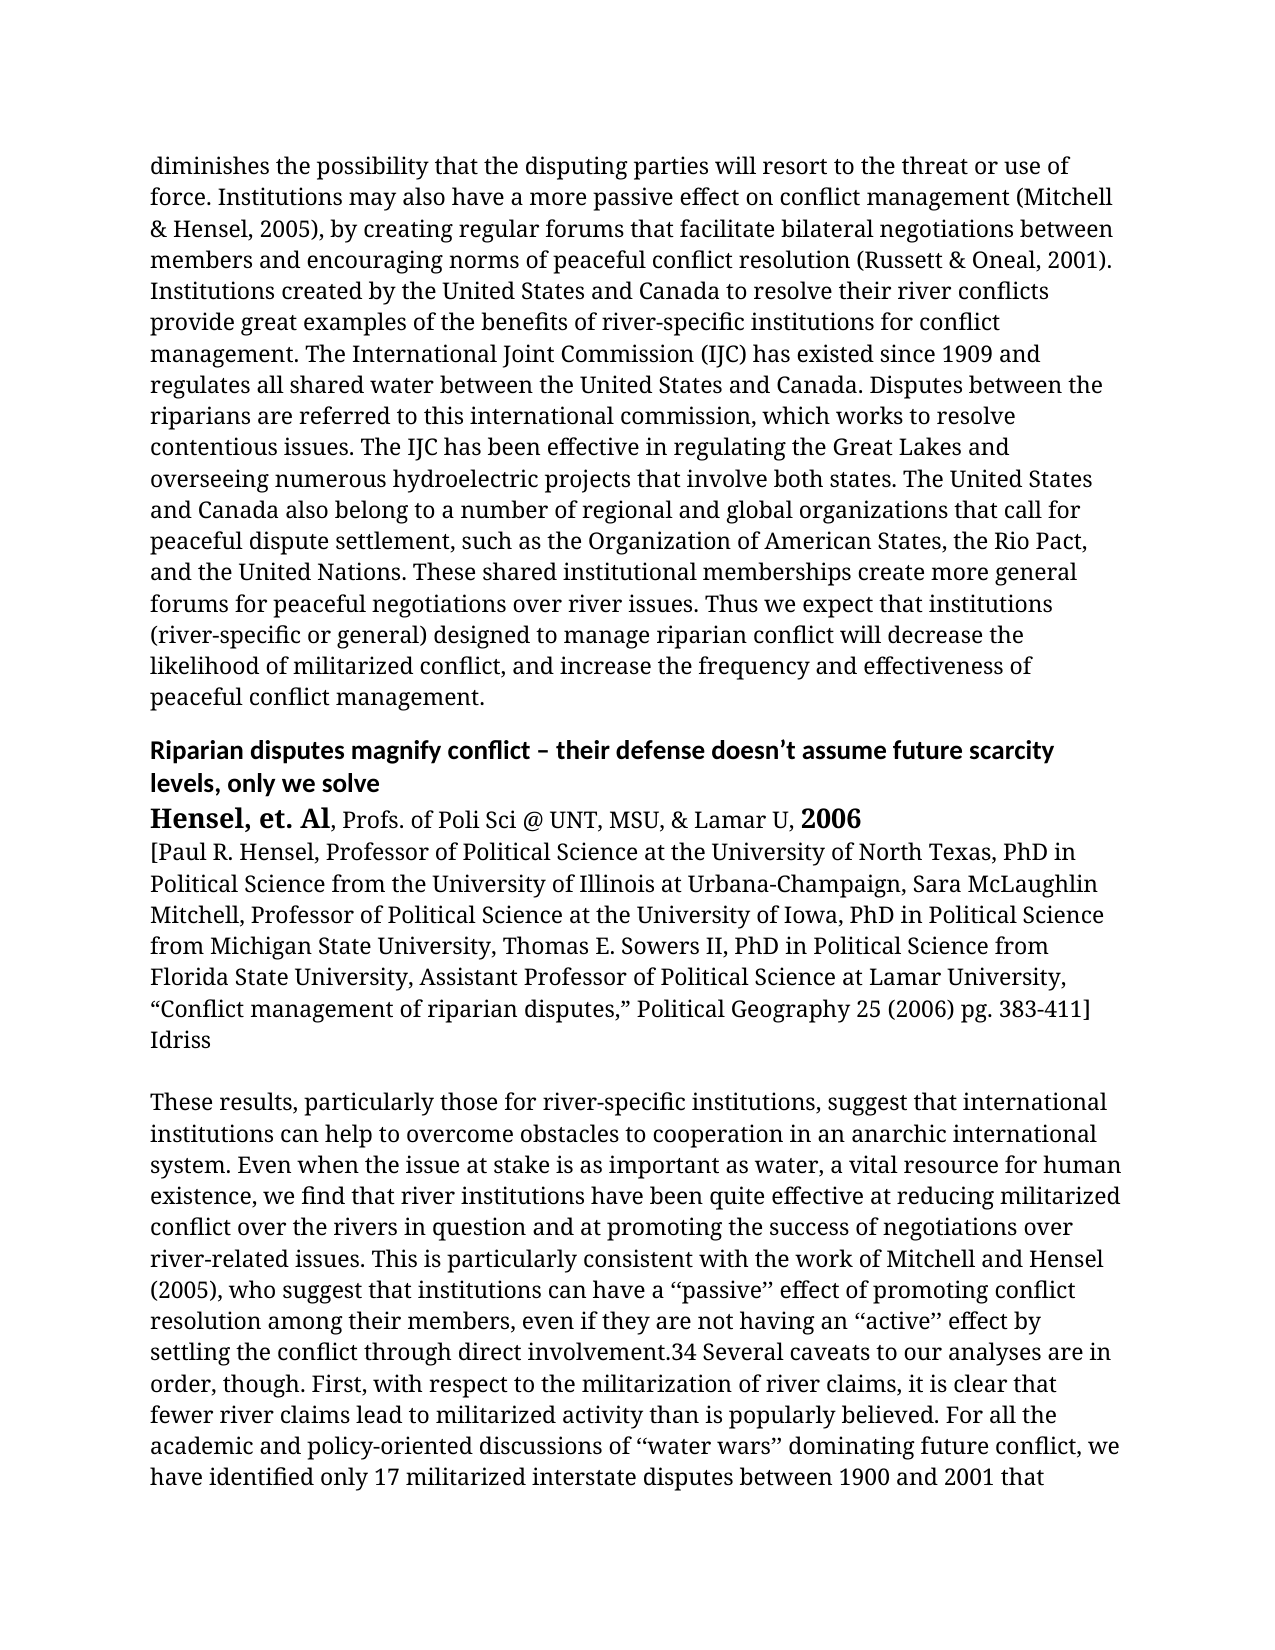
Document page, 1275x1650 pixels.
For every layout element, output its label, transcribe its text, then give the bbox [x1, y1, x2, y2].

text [150, 150, 1125, 712]
text Hensel, et. Al, Profs. of Poli Sci @ UNT, MSU, & Lamar U, 2006 [150, 799, 1125, 836]
subtitle Riparian disputes magnify conflict – their defense doesn’t assume future scarcity levels, only we solve [150, 733, 1125, 799]
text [150, 1086, 1125, 1492]
text [Paul R. Hensel, Professor of Political Science at the University of North Texas, PhD in Political Science from the University of Illinois at Urbana-Champaign, Sara McLaughlin Mitchell, Professor of Political Science at the University of Iowa, PhD in Political Science from Michigan State University, Thomas E. Sowers II, PhD in Political Science from Florida State University, Assistant Professor of Political Science at Lamar University, “Conflict management of riparian disputes,” Political Geography 25 (2006) pg. 383-411] Idriss [150, 836, 1125, 1055]
